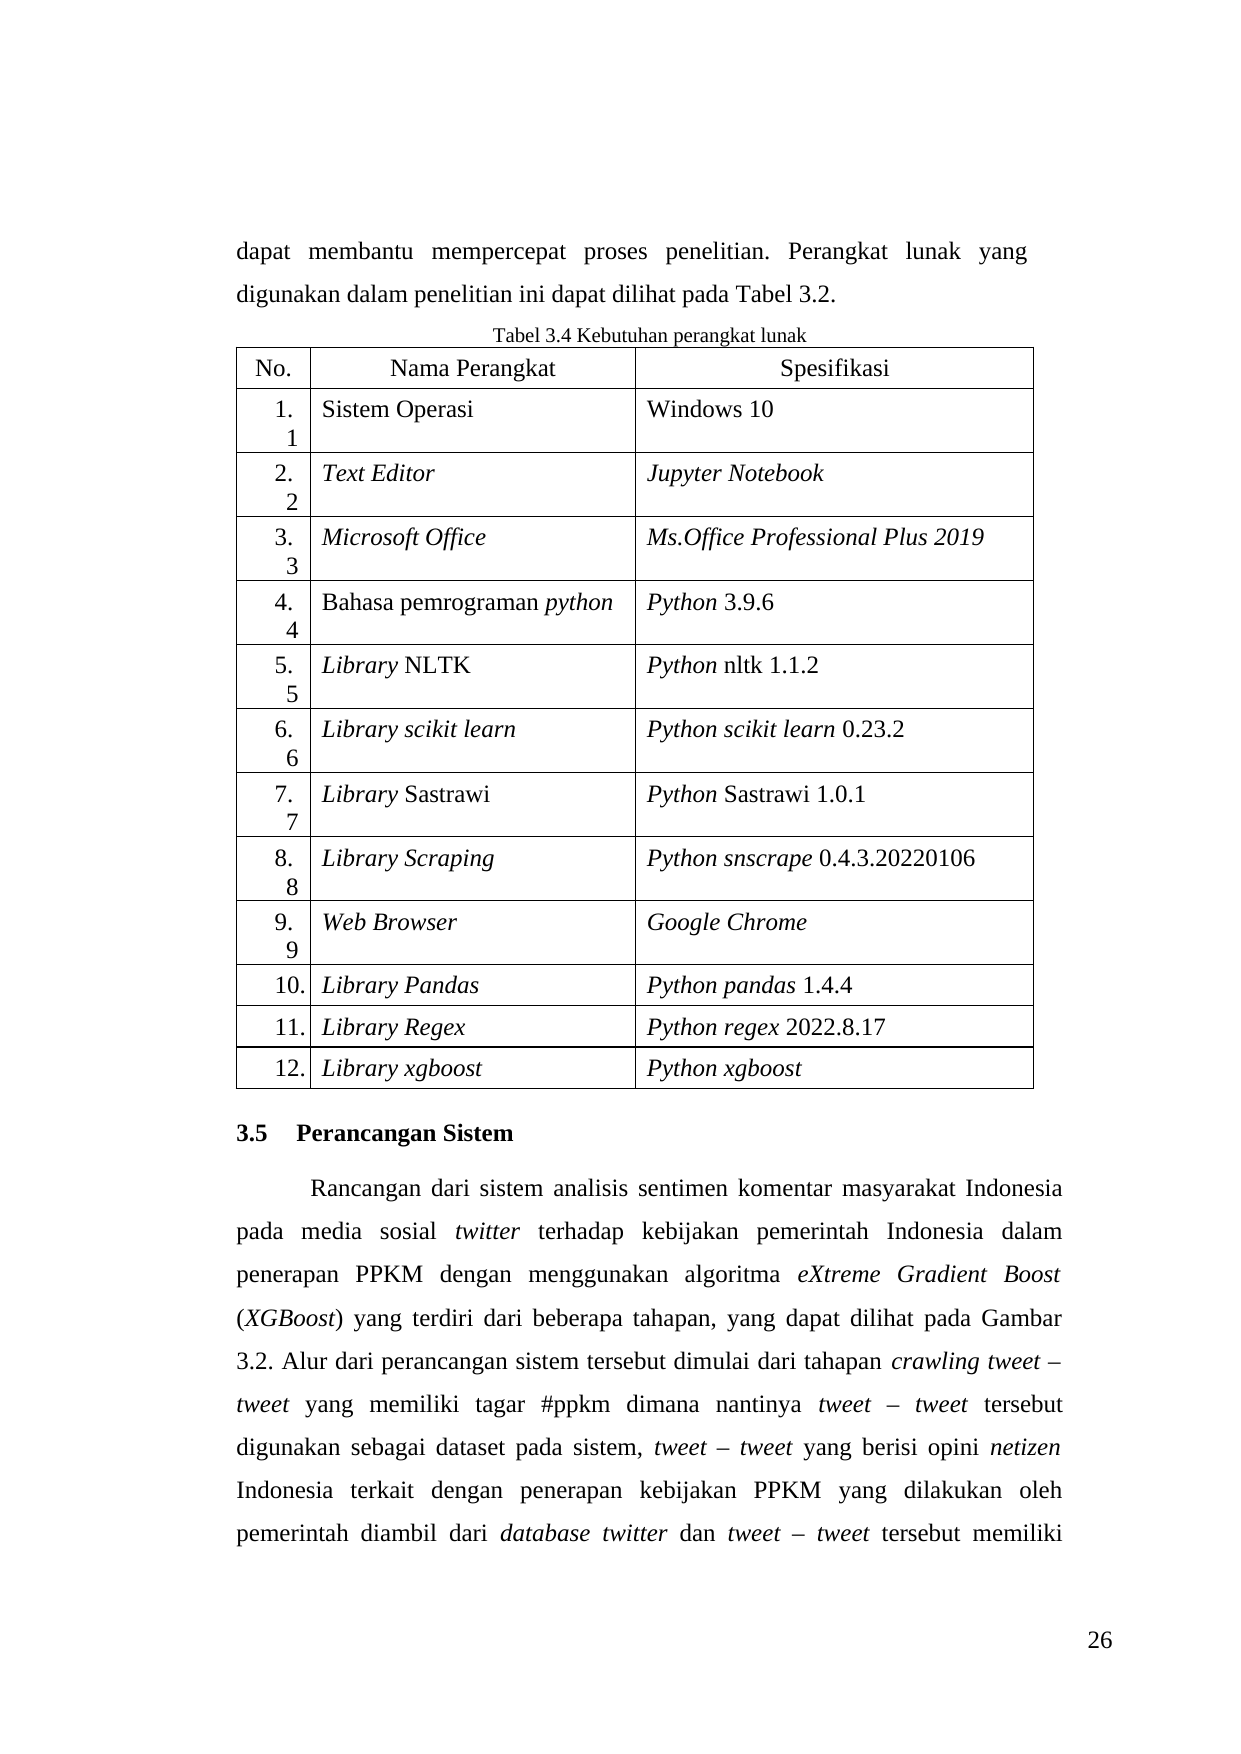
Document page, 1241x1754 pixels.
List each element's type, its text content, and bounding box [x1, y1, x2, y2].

table_cell Library Pandas [311, 965, 635, 1005]
table_cell 8 [237, 837, 310, 900]
table_cell [237, 1048, 310, 1087]
table_cell Microsoft Office [311, 517, 635, 580]
table_header Nama Perangkat [311, 348, 635, 388]
table_cell Python snscrape 0.4.3.20220106 [636, 837, 1033, 900]
table_cell Library NLTK [311, 645, 635, 708]
table_cell Library Sastrawi [311, 773, 635, 836]
table_cell 6 [237, 709, 310, 772]
table_cell Python regex 2022.8.17 [636, 1006, 1033, 1046]
table_cell Jupyter Notebook [636, 453, 1033, 516]
table_cell Windows 10 [636, 389, 1033, 452]
table_cell Library xgboost [311, 1048, 635, 1087]
table_cell [237, 965, 310, 1005]
table_header No. [237, 348, 310, 388]
table_cell Library scikit learn [311, 709, 635, 772]
table_cell Bahasa pemrograman python [311, 581, 635, 644]
table_cell 7 [237, 773, 310, 836]
table_cell Python Sastrawi 1.0.1 [636, 773, 1033, 836]
table_cell Python scikit learn 0.23.2 [636, 709, 1033, 772]
subtitle Perancangan Sistem [236, 1118, 1063, 1146]
table_cell Python pandas 1.4.4 [636, 965, 1033, 1005]
table_cell Web Browser [311, 901, 635, 964]
table_cell 9 [237, 901, 310, 964]
table_cell [237, 1006, 310, 1046]
table_cell 1 [237, 389, 310, 452]
table_cell Sistem Operasi [311, 389, 635, 452]
table_cell Python 3.9.6 [636, 581, 1033, 644]
table_cell 4 [237, 581, 310, 644]
table_cell Python xgboost [636, 1048, 1033, 1087]
table_cell 3 [237, 517, 310, 580]
table_cell Ms.Office Professional Plus 2019 [636, 517, 1033, 580]
table_cell Text Editor [311, 453, 635, 516]
table_cell 2 [237, 453, 310, 516]
table_cell Google Chrome [636, 901, 1033, 964]
table_cell Python nltk 1.1.2 [636, 645, 1033, 708]
table_cell Library Regex [311, 1006, 635, 1046]
table_cell Library Scraping [311, 837, 635, 900]
table_header Spesifikasi [636, 348, 1033, 388]
table_cell 5 [237, 645, 310, 708]
